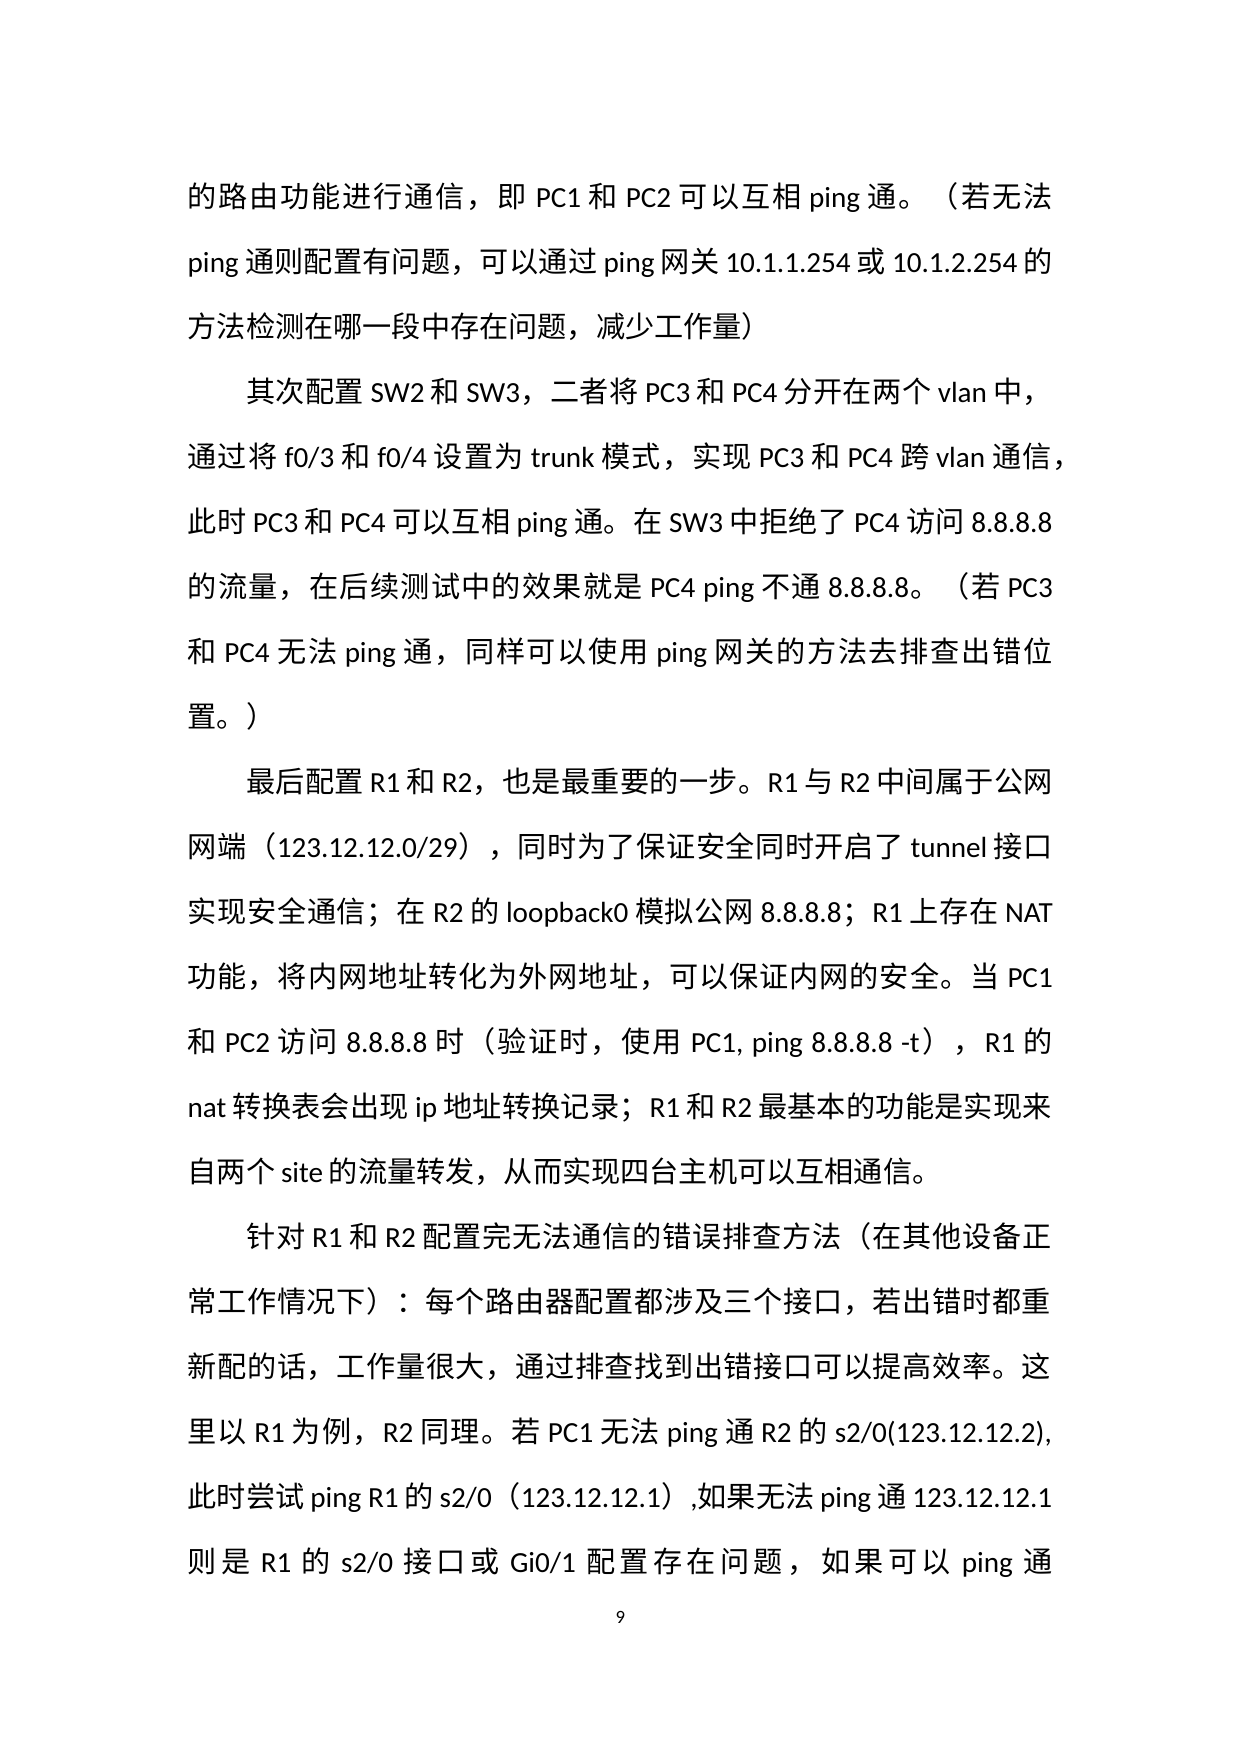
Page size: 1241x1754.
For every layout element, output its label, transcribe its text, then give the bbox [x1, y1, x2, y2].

text 最后配置R1和R2，也是最重要的一步。R1与R2中间属于公网网端（123.12.12.0/29），同时为了保证安全同时开启了tunnel接口实现安全通信；在R2的loopback0模拟公网8.8.8.8；R1上存在NAT功能，将内网地址转化为外网地址，可以保证内网的安全。当PC1和PC2访问8.8.8.8时（验证时，使用PC1, ping 8.8.8.8 -t），R1的nat转换表会出现ip地址转换记录；R1和R2最基本的功能是实现来自两个site的流量转发，从而实现四台主机可以互相通信。 [187, 747, 1053, 1202]
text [187, 162, 1053, 357]
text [187, 1202, 1053, 1592]
text 其次配置SW2和SW3，二者将PC3和PC4分开在两个vlan中，通过将f0/3和f0/4设置为trunk模式，实现PC3和PC4跨vlan通信，此时PC3和PC4可以互相ping通。在SW3中拒绝了PC4访问8.8.8.8的流量，在后续测试中的效果就是PC4 ping不通8.8.8.8。（若PC3和PC4无法ping通，同样可以使用ping网关的方法去排查出错位置。） [187, 357, 1053, 747]
